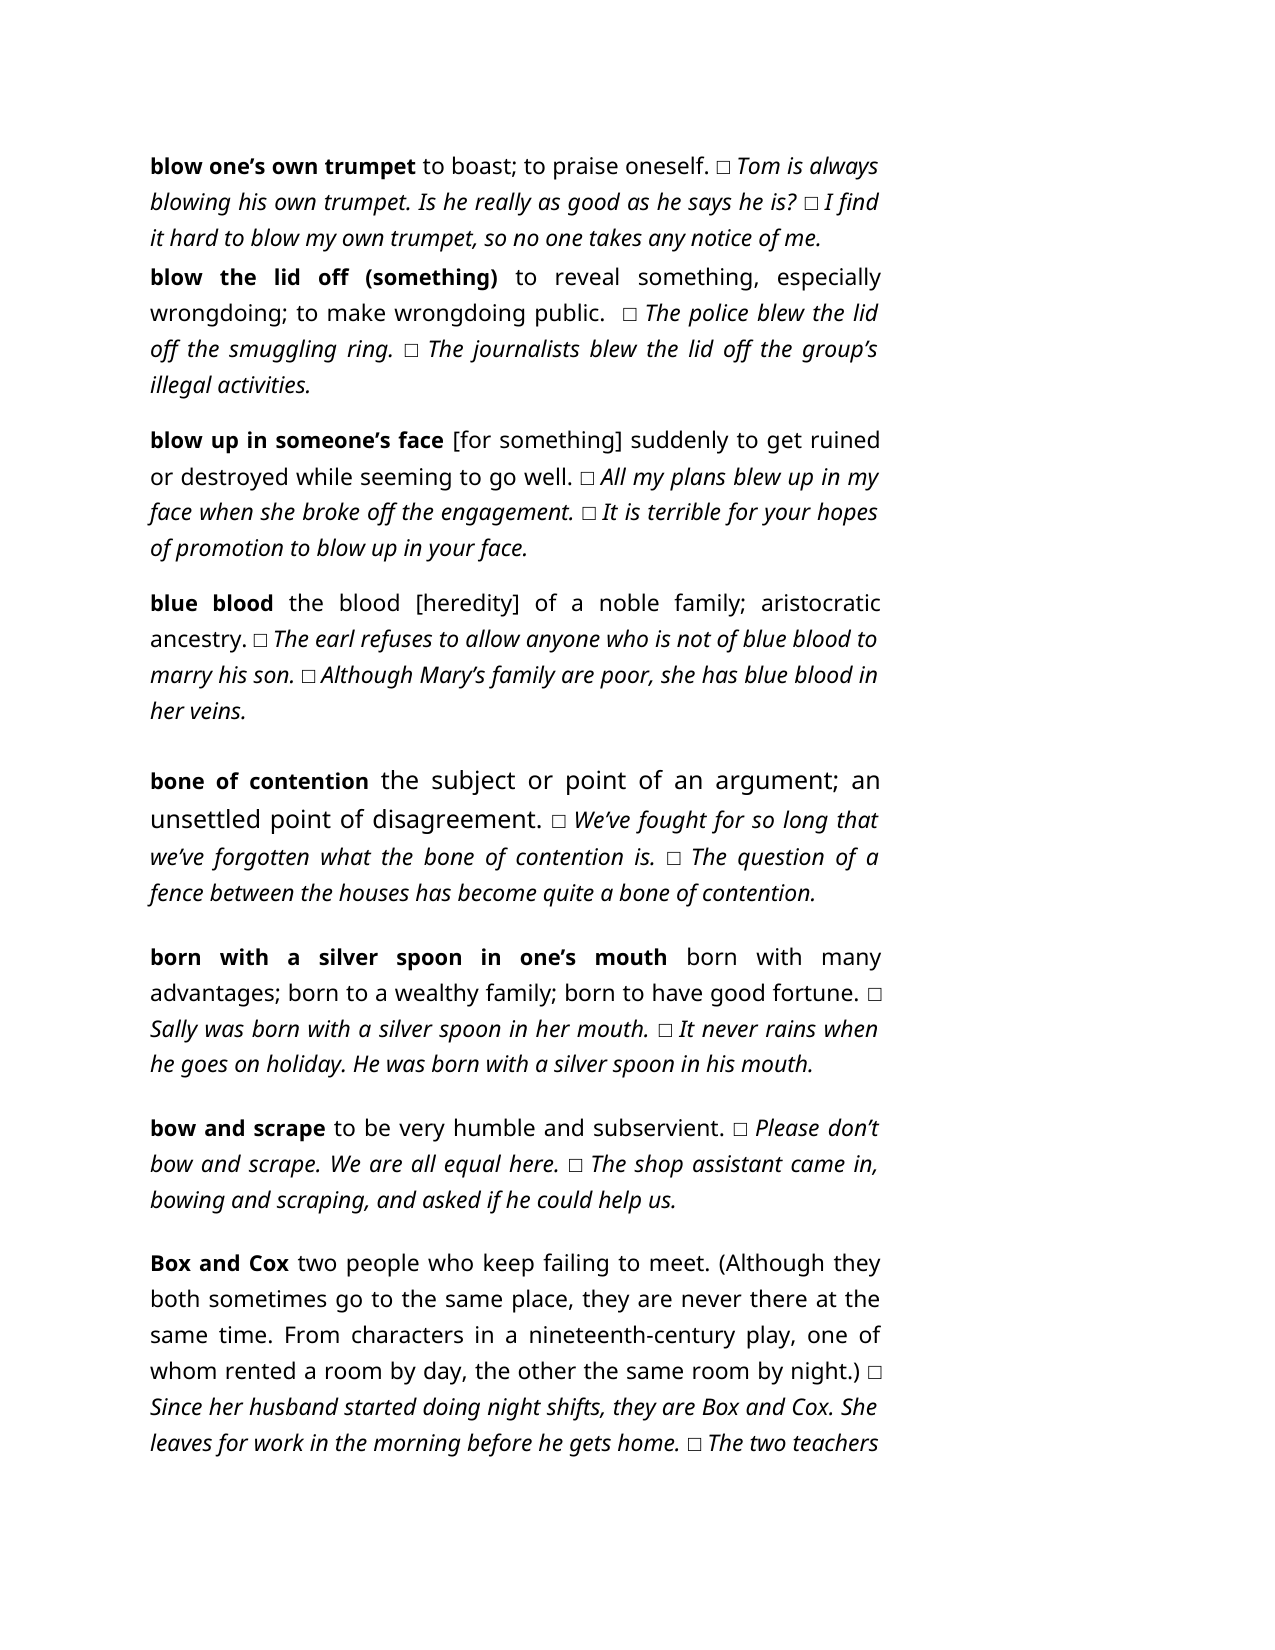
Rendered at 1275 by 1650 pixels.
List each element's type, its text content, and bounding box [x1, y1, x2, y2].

text blue blood the blood [heredity] of a noble family; aristocratic ancestry. □ The earl refuses to allow anyone who is not of blue blood to marry his son. □ Although Mary’s family are poor, she has blue blood in her veins. [150, 587, 881, 726]
text blow one’s own trumpet to boast; to praise oneself. □ Tom is always blowing his own trumpet. Is he really as good as he says he is? □ I find it hard to blow my own trumpet, so no one takes any notice of me. [150, 150, 881, 253]
text bow and scrape to be very humble and subservient. □ Please don’t bow and scrape. We are all equal here. □ The shop assistant came in, bowing and scraping, and asked if he could help us. [150, 1112, 881, 1215]
text bone of contention the subject or point of an argument; an unsettled point of disagreement. □ We’ve fought for so long that we’ve forgotten what the bone of contention is. □ The question of a fence between the houses has become quite a bone of contention. [150, 763, 881, 908]
text blow up in someone’s face [for something] suddenly to get ruined or destroyed while seeming to go well. □ All my plans blew up in my face when she broke off the engagement. □ It is terrible for your hopes of promotion to blow up in your face. [150, 424, 881, 563]
text born with a silver spoon in one’s mouth born with many advantages; born to a wealthy family; born to have good fortune. □ Sally was born with a silver spoon in her mouth. □ It never rains when he goes on holiday. He was born with a silver spoon in his mouth. [150, 941, 881, 1080]
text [150, 1247, 881, 1458]
text blow the lid off (something) to reveal something, especially wrongdoing; to make wrongdoing public. □ The police blew the lid off the smuggling ring. □ The journalists blew the lid off the group’s illegal activities. [150, 261, 881, 400]
